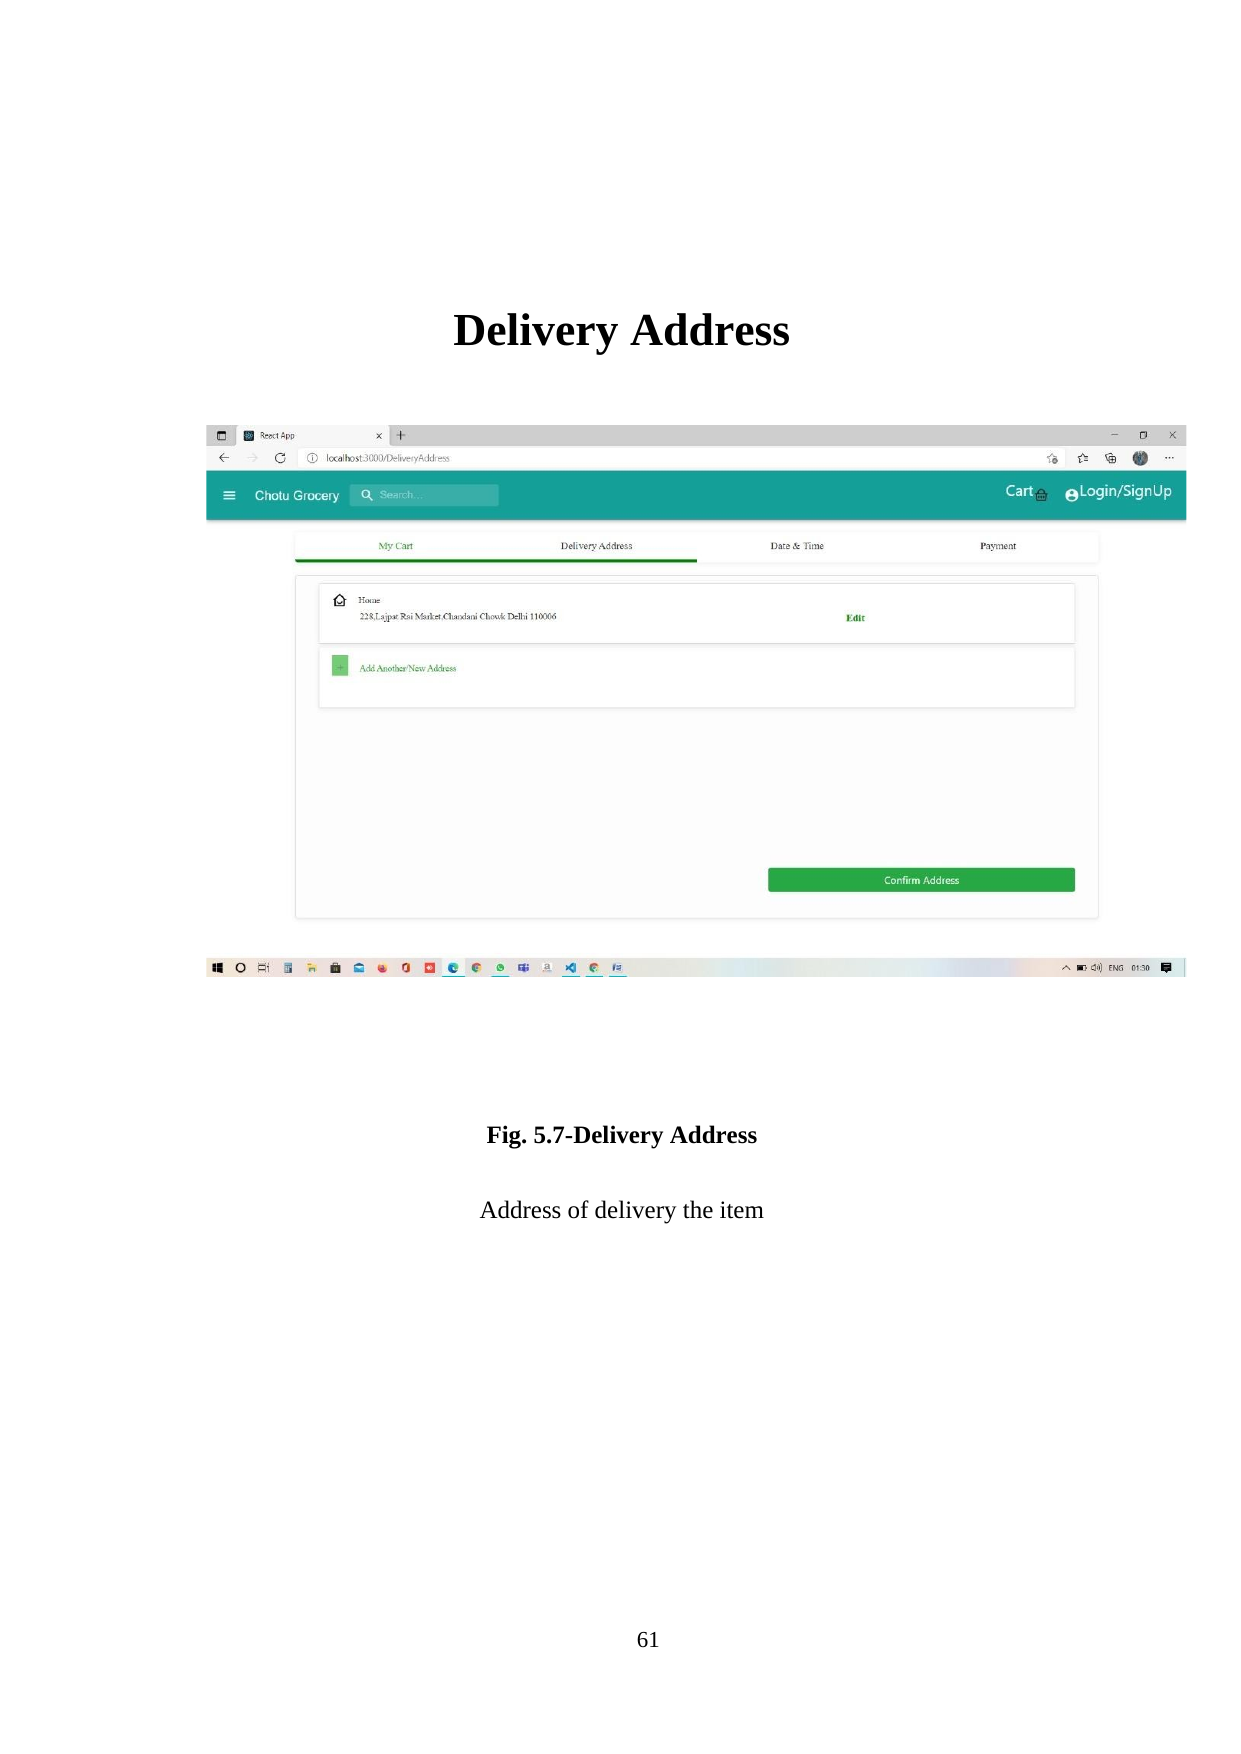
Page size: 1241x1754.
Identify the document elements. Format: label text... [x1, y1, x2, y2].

text Address of delivery the item [282, 1195, 961, 1223]
picture [206, 425, 1187, 977]
text Fig. 5.7-Delivery Address [282, 1121, 961, 1149]
subtitle Delivery Address [282, 303, 961, 356]
